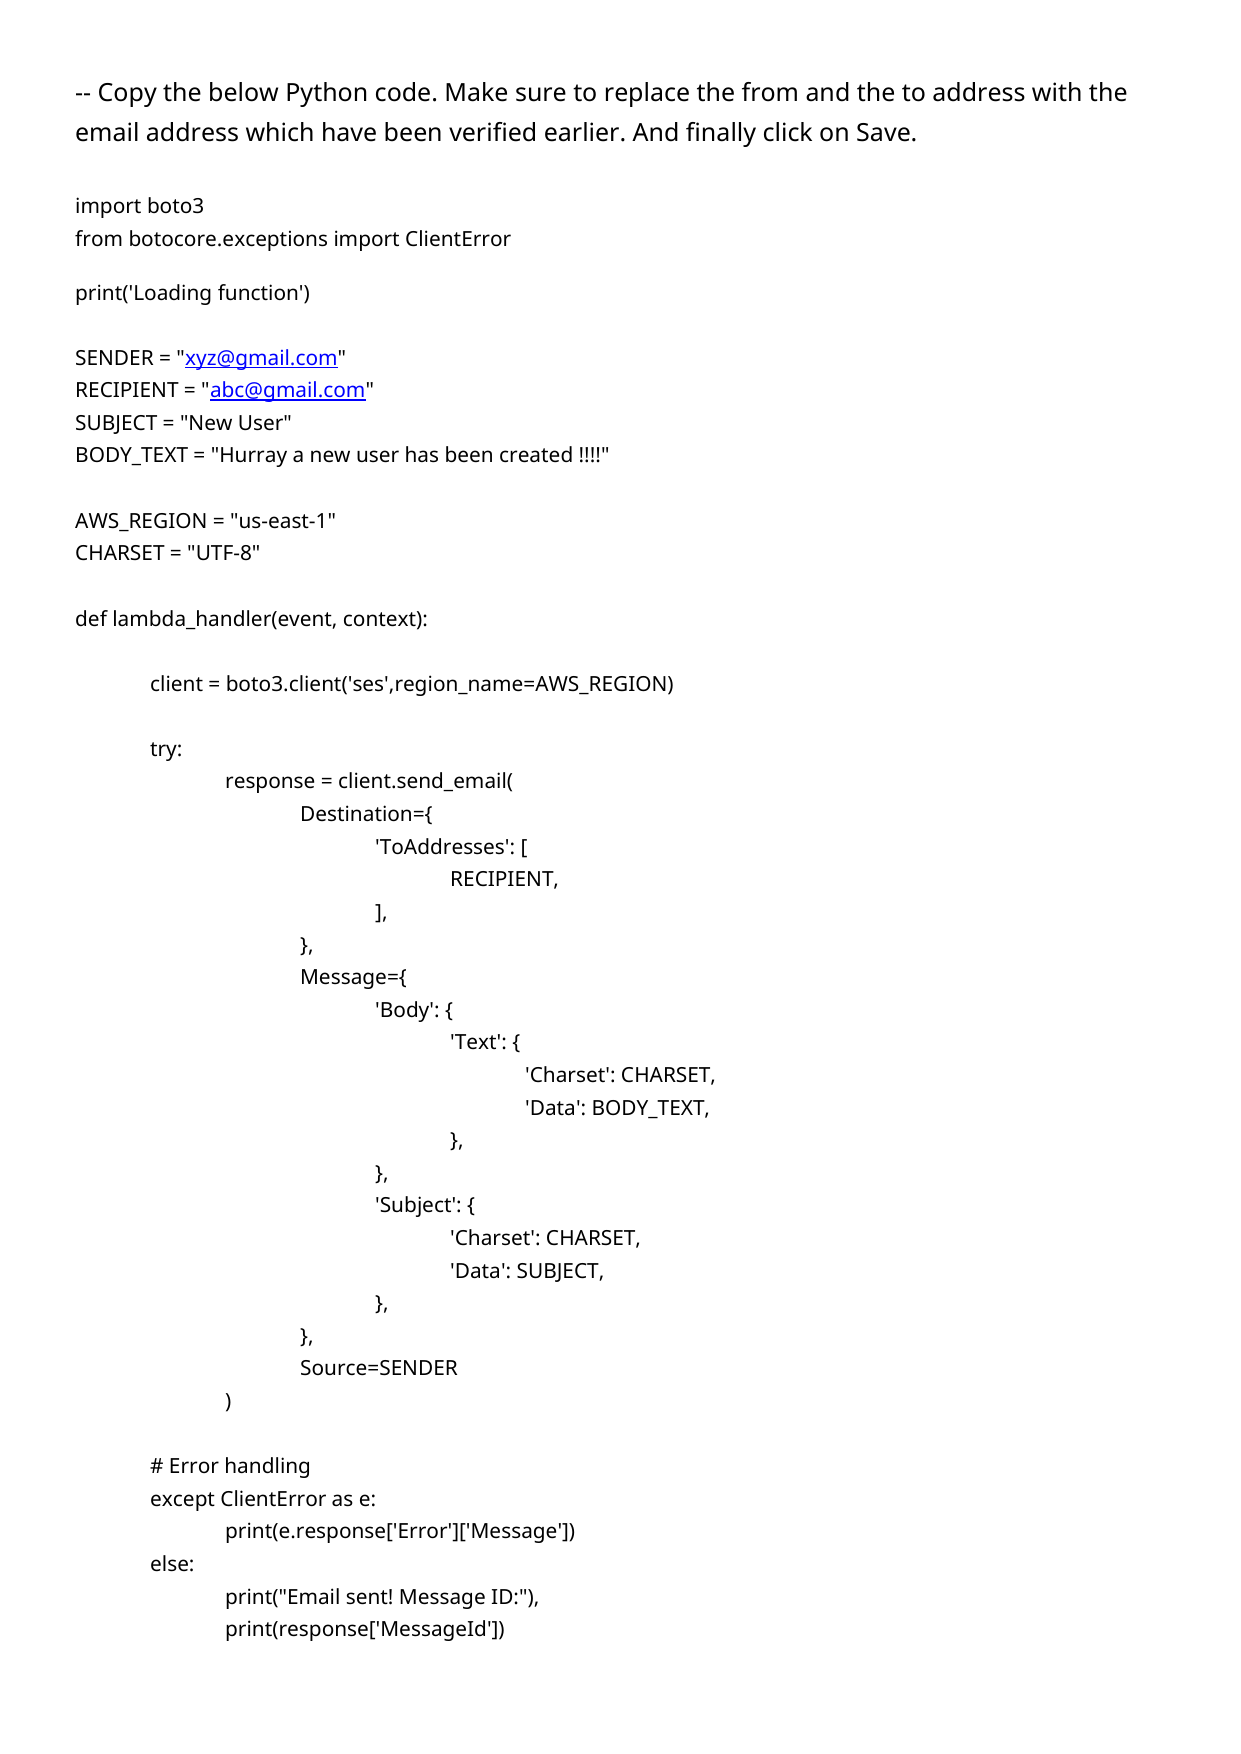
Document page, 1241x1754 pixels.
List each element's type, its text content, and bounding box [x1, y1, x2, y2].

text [75, 278, 1165, 1643]
text -- Copy the below Python code. Make sure to replace the from and the to address with the email address which have been verified earlier. And finally click on Save. import boto3 from botocore.exceptions import ClientError [75, 75, 1165, 253]
